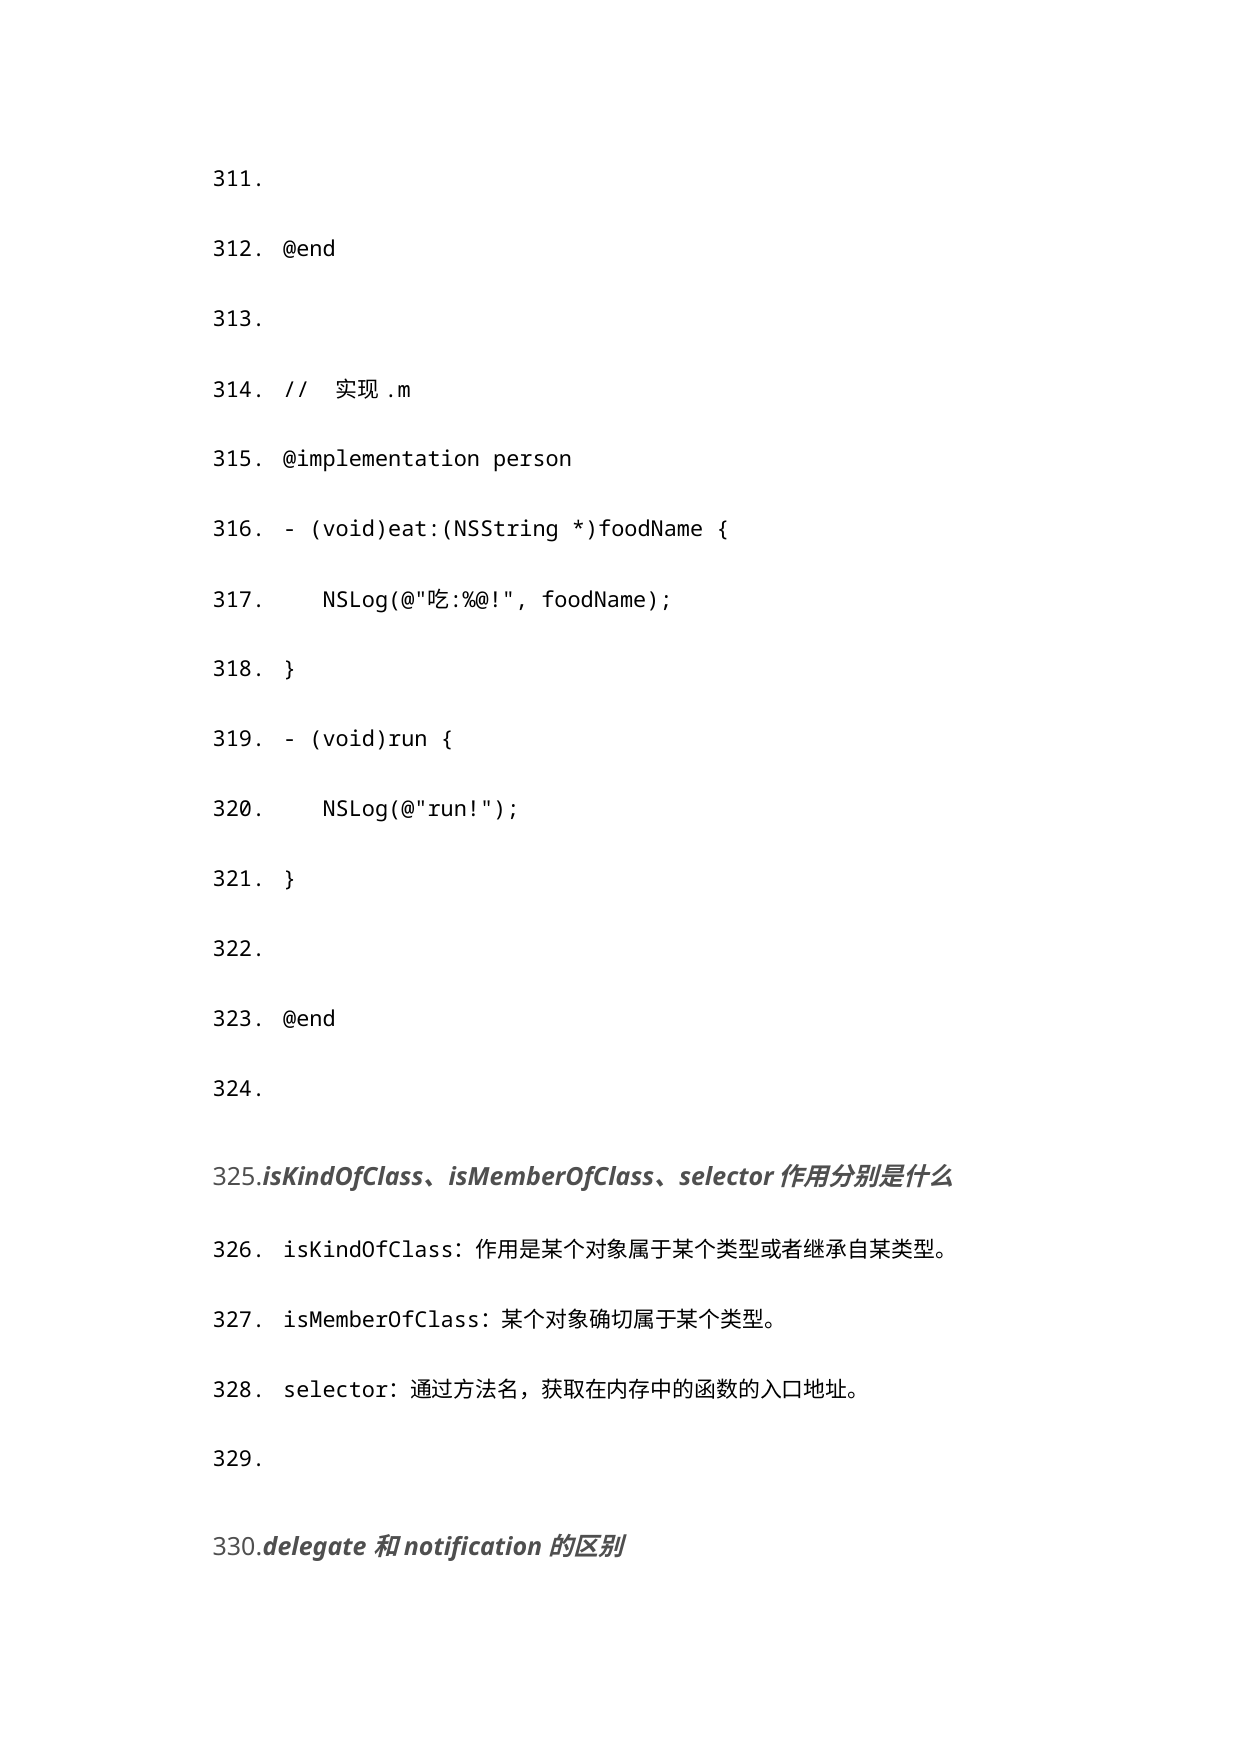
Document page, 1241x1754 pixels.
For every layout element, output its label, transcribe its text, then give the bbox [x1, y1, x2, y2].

list isKindOfClass：作用是某个对象属于某个类型或者继承自某类型。 [212, 1232, 1053, 1264]
list } [212, 652, 1053, 684]
list - (void)eat:(NSString *)foodName { [212, 512, 1053, 544]
list selector：通过方法名，获取在内存中的函数的入口地址。 [212, 1372, 1053, 1404]
list @end [212, 1002, 1053, 1034]
list delegate 和 notification 的区别 [212, 1512, 1053, 1577]
list @end [212, 232, 1053, 264]
list isMemberOfClass：某个对象确切属于某个类型。 [212, 1302, 1053, 1334]
list // 实现 .m [212, 372, 1053, 404]
list NSLog(@"run!"); [212, 792, 1053, 824]
list @implementation person [212, 442, 1053, 474]
list NSLog(@"吃:%@!", foodName); [212, 582, 1053, 614]
list isKindOfClass、isMemberOfClass、selector作用分别是什么 [212, 1142, 1053, 1207]
list - (void)run { [212, 722, 1053, 754]
list } [212, 862, 1053, 894]
